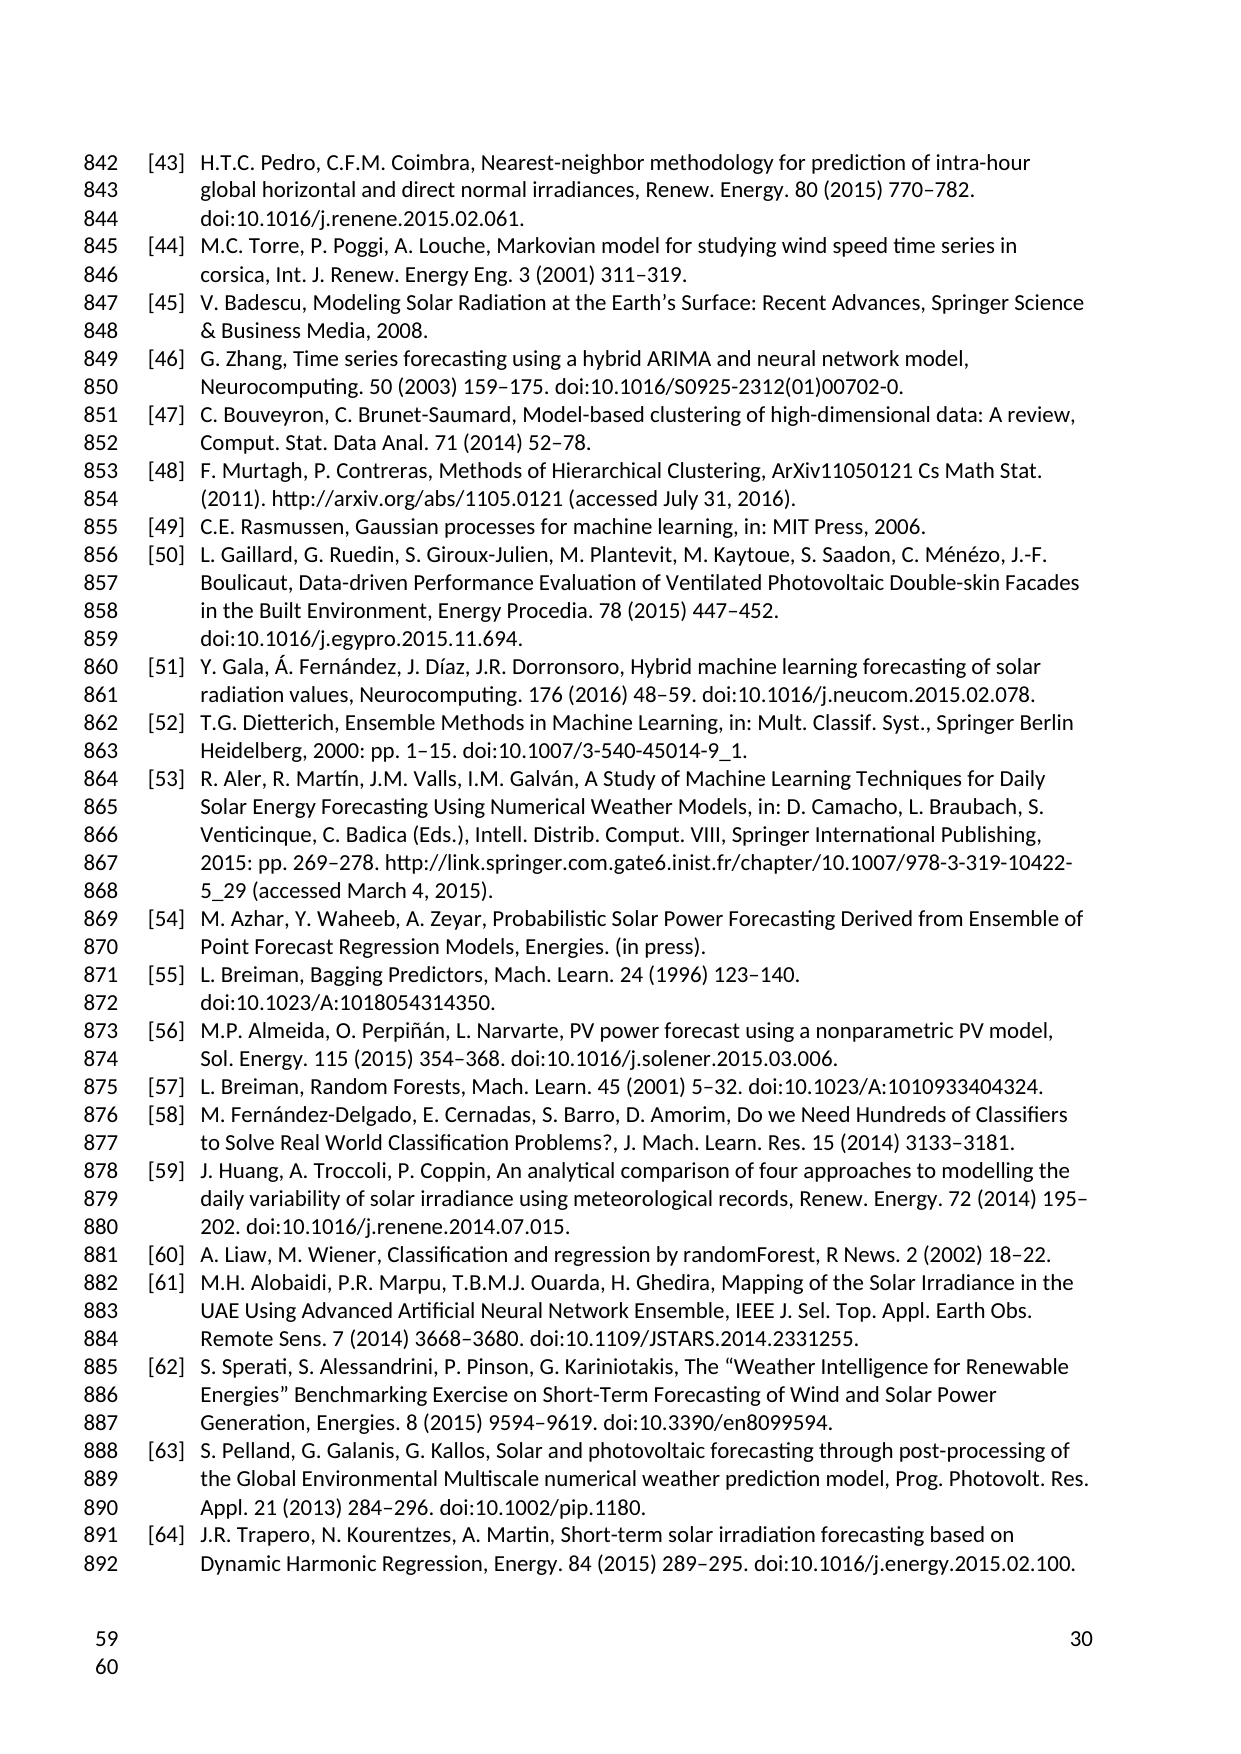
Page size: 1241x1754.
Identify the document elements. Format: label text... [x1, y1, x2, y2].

text [46] G. Zhang, Time series forecasting using a hybrid ARIMA and neural network model, Neurocomputing. 50 (2003) 159–175. doi:10.1016/S0925-2312(01)00702-0. [148, 344, 1093, 400]
text [43] H.T.C. Pedro, C.F.M. Coimbra, Nearest-neighbor methodology for prediction of intra-hour global horizontal and direct normal irradiances, Renew. Energy. 80 (2015) 770–782. doi:10.1016/j.renene.2015.02.061. [148, 148, 1093, 232]
text [48] F. Murtagh, P. Contreras, Methods of Hierarchical Clustering, ArXiv11050121 Cs Math Stat. (2011). http://arxiv.org/abs/1105.0121 (accessed July 31, 2016). [148, 456, 1093, 512]
text [44] M.C. Torre, P. Poggi, A. Louche, Markovian model for studying wind speed time series in corsica, Int. J. Renew. Energy Eng. 3 (2001) 311–319. [148, 232, 1093, 288]
text [54] M. Azhar, Y. Waheeb, A. Zeyar, Probabilistic Solar Power Forecasting Derived from Ensemble of Point Forecast Regression Models, Energies. (in press). [148, 904, 1093, 960]
text [50] L. Gaillard, G. Ruedin, S. Giroux-Julien, M. Plantevit, M. Kaytoue, S. Saadon, C. Ménézo, J.-F. Boulicaut, Data-driven Performance Evaluation of Ventilated Photovoltaic Double-skin Facades in the Built Environment, Energy Procedia. 78 (2015) 447–452. doi:10.1016/j.egypro.2015.11.694. [148, 540, 1093, 652]
text [64] J.R. Trapero, N. Kourentzes, A. Martin, Short-term solar irradiation forecasting based on Dynamic Harmonic Regression, Energy. 84 (2015) 289–295. doi:10.1016/j.energy.2015.02.100. [148, 1521, 1093, 1577]
text [63] S. Pelland, G. Galanis, G. Kallos, Solar and photovoltaic forecasting through post-processing of the Global Environmental Multiscale numerical weather prediction model, Prog. Photovolt. Res. Appl. 21 (2013) 284–296. doi:10.1002/pip.1180. [148, 1437, 1093, 1521]
text [59] J. Huang, A. Troccoli, P. Coppin, An analytical comparison of four approaches to modelling the daily variability of solar irradiance using meteorological records, Renew. Energy. 72 (2014) 195–202. doi:10.1016/j.renene.2014.07.015. [148, 1156, 1093, 1240]
text [58] M. Fernández-Delgado, E. Cernadas, S. Barro, D. Amorim, Do we Need Hundreds of Classifiers to Solve Real World Classification Problems?, J. Mach. Learn. Res. 15 (2014) 3133–3181. [148, 1100, 1093, 1156]
text [61] M.H. Alobaidi, P.R. Marpu, T.B.M.J. Ouarda, H. Ghedira, Mapping of the Solar Irradiance in the UAE Using Advanced Artificial Neural Network Ensemble, IEEE J. Sel. Top. Appl. Earth Obs. Remote Sens. 7 (2014) 3668–3680. doi:10.1109/JSTARS.2014.2331255. [148, 1268, 1093, 1352]
text [45] V. Badescu, Modeling Solar Radiation at the Earth’s Surface: Recent Advances, Springer Science & Business Media, 2008. [148, 288, 1093, 344]
text [52] T.G. Dietterich, Ensemble Methods in Machine Learning, in: Mult. Classif. Syst., Springer Berlin Heidelberg, 2000: pp. 1–15. doi:10.1007/3-540-45014-9_1. [148, 708, 1093, 764]
text [49] C.E. Rasmussen, Gaussian processes for machine learning, in: MIT Press, 2006. [148, 512, 1093, 540]
text [55] L. Breiman, Bagging Predictors, Mach. Learn. 24 (1996) 123–140. doi:10.1023/A:1018054314350. [148, 960, 1093, 1016]
text [47] C. Bouveyron, C. Brunet-Saumard, Model-based clustering of high-dimensional data: A review, Comput. Stat. Data Anal. 71 (2014) 52–78. [148, 400, 1093, 456]
text [57] L. Breiman, Random Forests, Mach. Learn. 45 (2001) 5–32. doi:10.1023/A:1010933404324. [148, 1072, 1093, 1100]
text [51] Y. Gala, Á. Fernández, J. Díaz, J.R. Dorronsoro, Hybrid machine learning forecasting of solar radiation values, Neurocomputing. 176 (2016) 48–59. doi:10.1016/j.neucom.2015.02.078. [148, 652, 1093, 708]
text [56] M.P. Almeida, O. Perpiñán, L. Narvarte, PV power forecast using a nonparametric PV model, Sol. Energy. 115 (2015) 354–368. doi:10.1016/j.solener.2015.03.006. [148, 1016, 1093, 1072]
text [53] R. Aler, R. Martín, J.M. Valls, I.M. Galván, A Study of Machine Learning Techniques for Daily Solar Energy Forecasting Using Numerical Weather Models, in: D. Camacho, L. Braubach, S. Venticinque, C. Badica (Eds.), Intell. Distrib. Comput. VIII, Springer International Publishing, 2015: pp. 269–278. http://link.springer.com.gate6.inist.fr/chapter/10.1007/978-3-319-10422-5_29 (accessed March 4, 2015). [148, 764, 1093, 904]
text [60] A. Liaw, M. Wiener, Classification and regression by randomForest, R News. 2 (2002) 18–22. [148, 1240, 1093, 1268]
text [62] S. Sperati, S. Alessandrini, P. Pinson, G. Kariniotakis, The “Weather Intelligence for Renewable Energies” Benchmarking Exercise on Short-Term Forecasting of Wind and Solar Power Generation, Energies. 8 (2015) 9594–9619. doi:10.3390/en8099594. [148, 1352, 1093, 1437]
